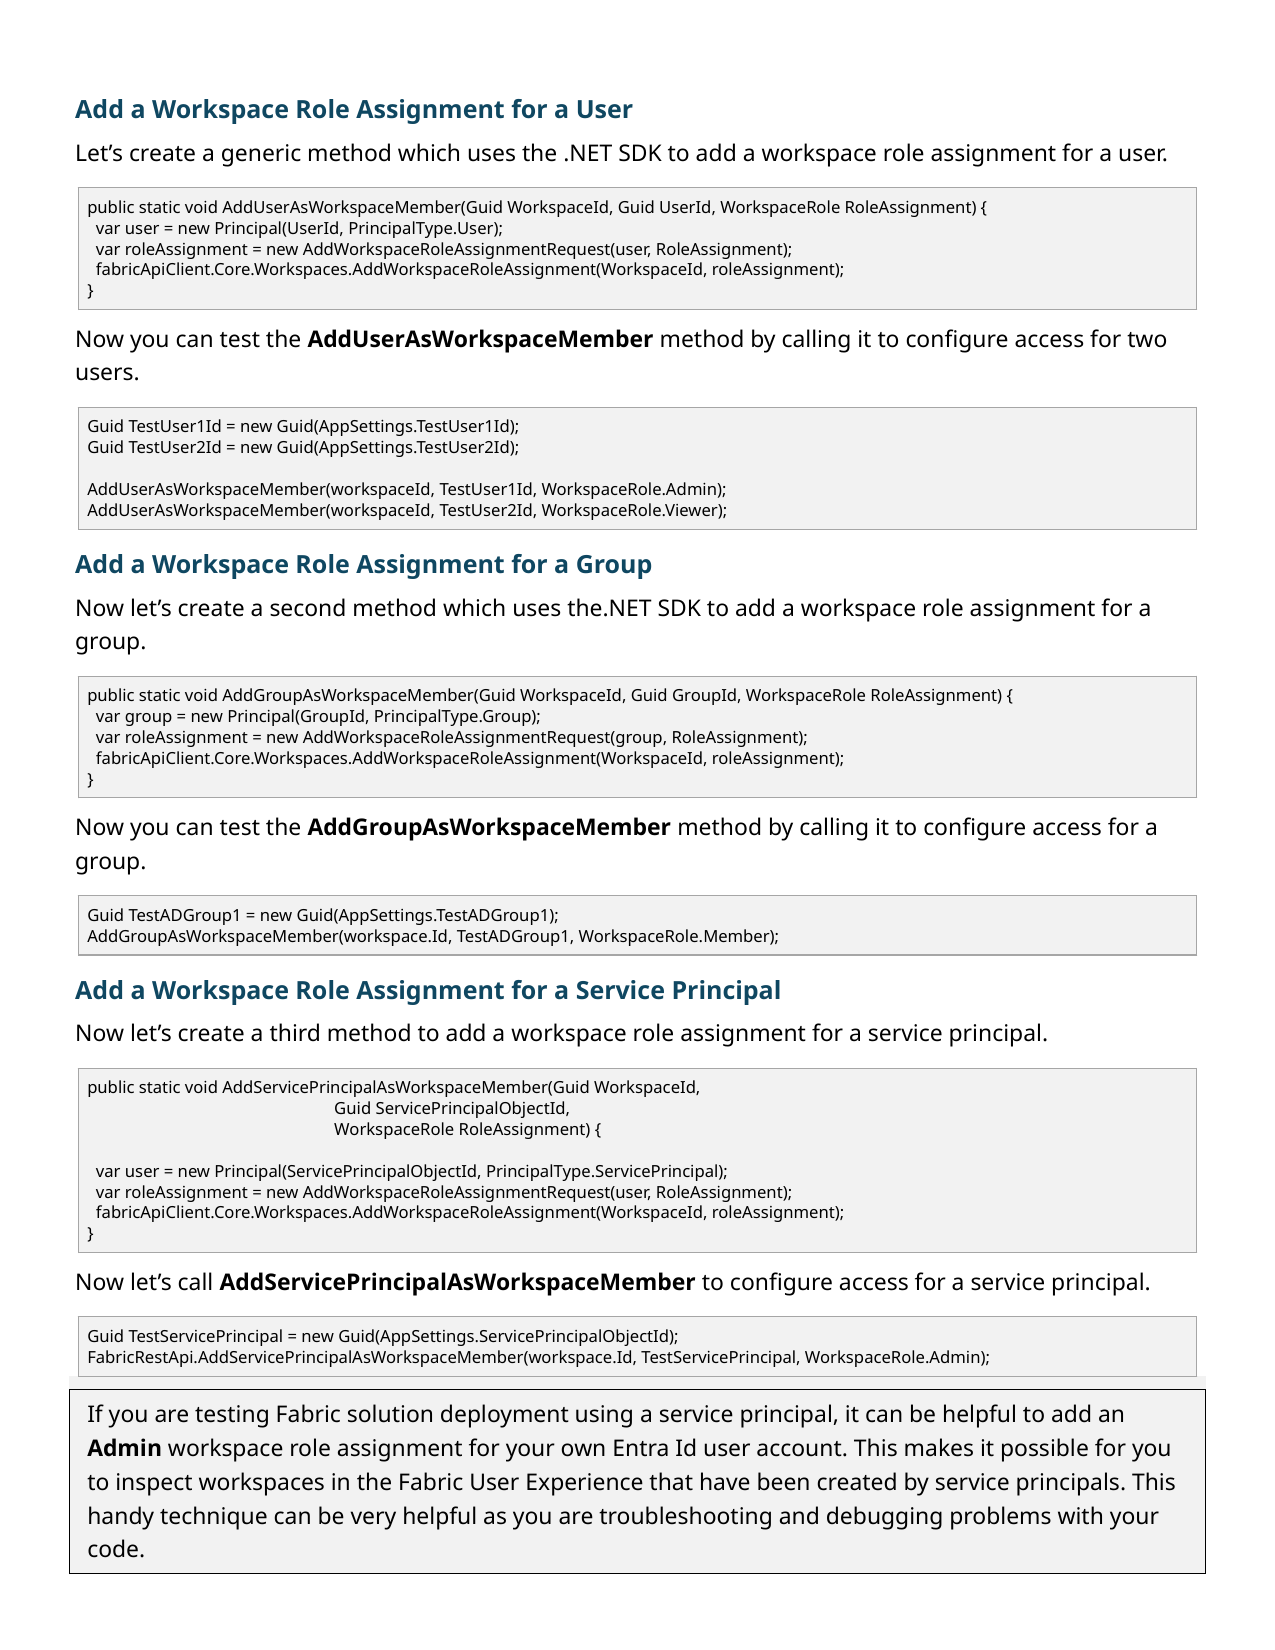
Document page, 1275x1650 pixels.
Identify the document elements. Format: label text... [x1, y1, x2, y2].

text Now you can test the AddUserAsWorkspaceMember method by calling it to configure access for two users. [75, 323, 1200, 388]
list WorkspaceRole RoleAssignment) { [79, 1109, 1196, 1130]
list AddUserAsWorkspaceMember(workspaceId, TestUser1Id, WorkspaceRole.Admin); [79, 469, 1196, 490]
list } [79, 759, 1196, 797]
text Let’s create a generic method which uses the .NET SDK to add a workspace role assignment for a user. [75, 137, 1200, 168]
list } [79, 271, 1196, 309]
list fabricApiClient.Core.Workspaces.AddWorkspaceRoleAssignment(WorkspaceId, roleAssignment); [79, 250, 1196, 271]
list fabricApiClient.Core.Workspaces.AddWorkspaceRoleAssignment(WorkspaceId, roleAssignment); [79, 738, 1196, 759]
list var group = new Principal(GroupId, PrincipalType.Group); [79, 696, 1196, 717]
text If you are testing Fabric solution deployment using a service principal, it can be helpful to add an Admin workspace role assignment for your own Entra Id user account. This makes it possible for you to inspect workspaces in the Fabric User Experience that have been created by service principals. This handy technique can be very helpful as you are troubleshooting and debugging problems with your code. [70, 1390, 1205, 1573]
list public static void AddUserAsWorkspaceMember(Guid WorkspaceId, Guid UserId, WorkspaceRole RoleAssignment) { [79, 188, 1196, 208]
text Now let’s call AddServicePrincipalAsWorkspaceMember to configure access for a service principal. [75, 1266, 1200, 1297]
subtitle Add a Workspace Role Assignment for a Group [75, 546, 1200, 580]
list Guid TestServicePrincipal = new Guid(AppSettings.ServicePrincipalObjectId); [79, 1317, 1196, 1337]
list FabricRestApi.AddServicePrincipalAsWorkspaceMember(workspace.Id, TestServicePrincipal, WorkspaceRole.Admin); [79, 1337, 1196, 1376]
list var user = new Principal(ServicePrincipalObjectId, PrincipalType.ServicePrincipal); [79, 1151, 1196, 1172]
list AddGroupAsWorkspaceMember(workspace.Id, TestADGroup1, WorkspaceRole.Member); [79, 916, 1196, 954]
text Now you can test the AddGroupAsWorkspaceMember method by calling it to configure access for a group. [75, 811, 1200, 876]
text Now let’s create a second method which uses the.NET SDK to add a workspace role assignment for a group. [75, 591, 1200, 656]
list var roleAssignment = new AddWorkspaceRoleAssignmentRequest(user, RoleAssignment); [79, 1172, 1196, 1193]
list Guid TestUser1Id = new Guid(AppSettings.TestUser1Id); [79, 408, 1196, 428]
list AddUserAsWorkspaceMember(workspaceId, TestUser2Id, WorkspaceRole.Viewer); [79, 490, 1196, 529]
list var roleAssignment = new AddWorkspaceRoleAssignmentRequest(group, RoleAssignment); [79, 717, 1196, 738]
list } [79, 1214, 1196, 1252]
text Now let’s create a third method to add a workspace role assignment for a service principal. [75, 1017, 1200, 1049]
subtitle Add a Workspace Role Assignment for a Service Principal [75, 972, 1200, 1006]
list fabricApiClient.Core.Workspaces.AddWorkspaceRoleAssignment(WorkspaceId, roleAssignment); [79, 1193, 1196, 1214]
list public static void AddGroupAsWorkspaceMember(Guid WorkspaceId, Guid GroupId, WorkspaceRole RoleAssignment) { [79, 677, 1196, 696]
list public static void AddServicePrincipalAsWorkspaceMember(Guid WorkspaceId, [79, 1069, 1196, 1089]
list Guid TestADGroup1 = new Guid(AppSettings.TestADGroup1); [79, 896, 1196, 916]
list var roleAssignment = new AddWorkspaceRoleAssignmentRequest(user, RoleAssignment); [79, 229, 1196, 250]
list Guid TestUser2Id = new Guid(AppSettings.TestUser2Id); [79, 428, 1196, 448]
list Guid ServicePrincipalObjectId, [79, 1089, 1196, 1109]
list var user = new Principal(UserId, PrincipalType.User); [79, 208, 1196, 229]
subtitle Add a Workspace Role Assignment for a User [75, 92, 1200, 126]
